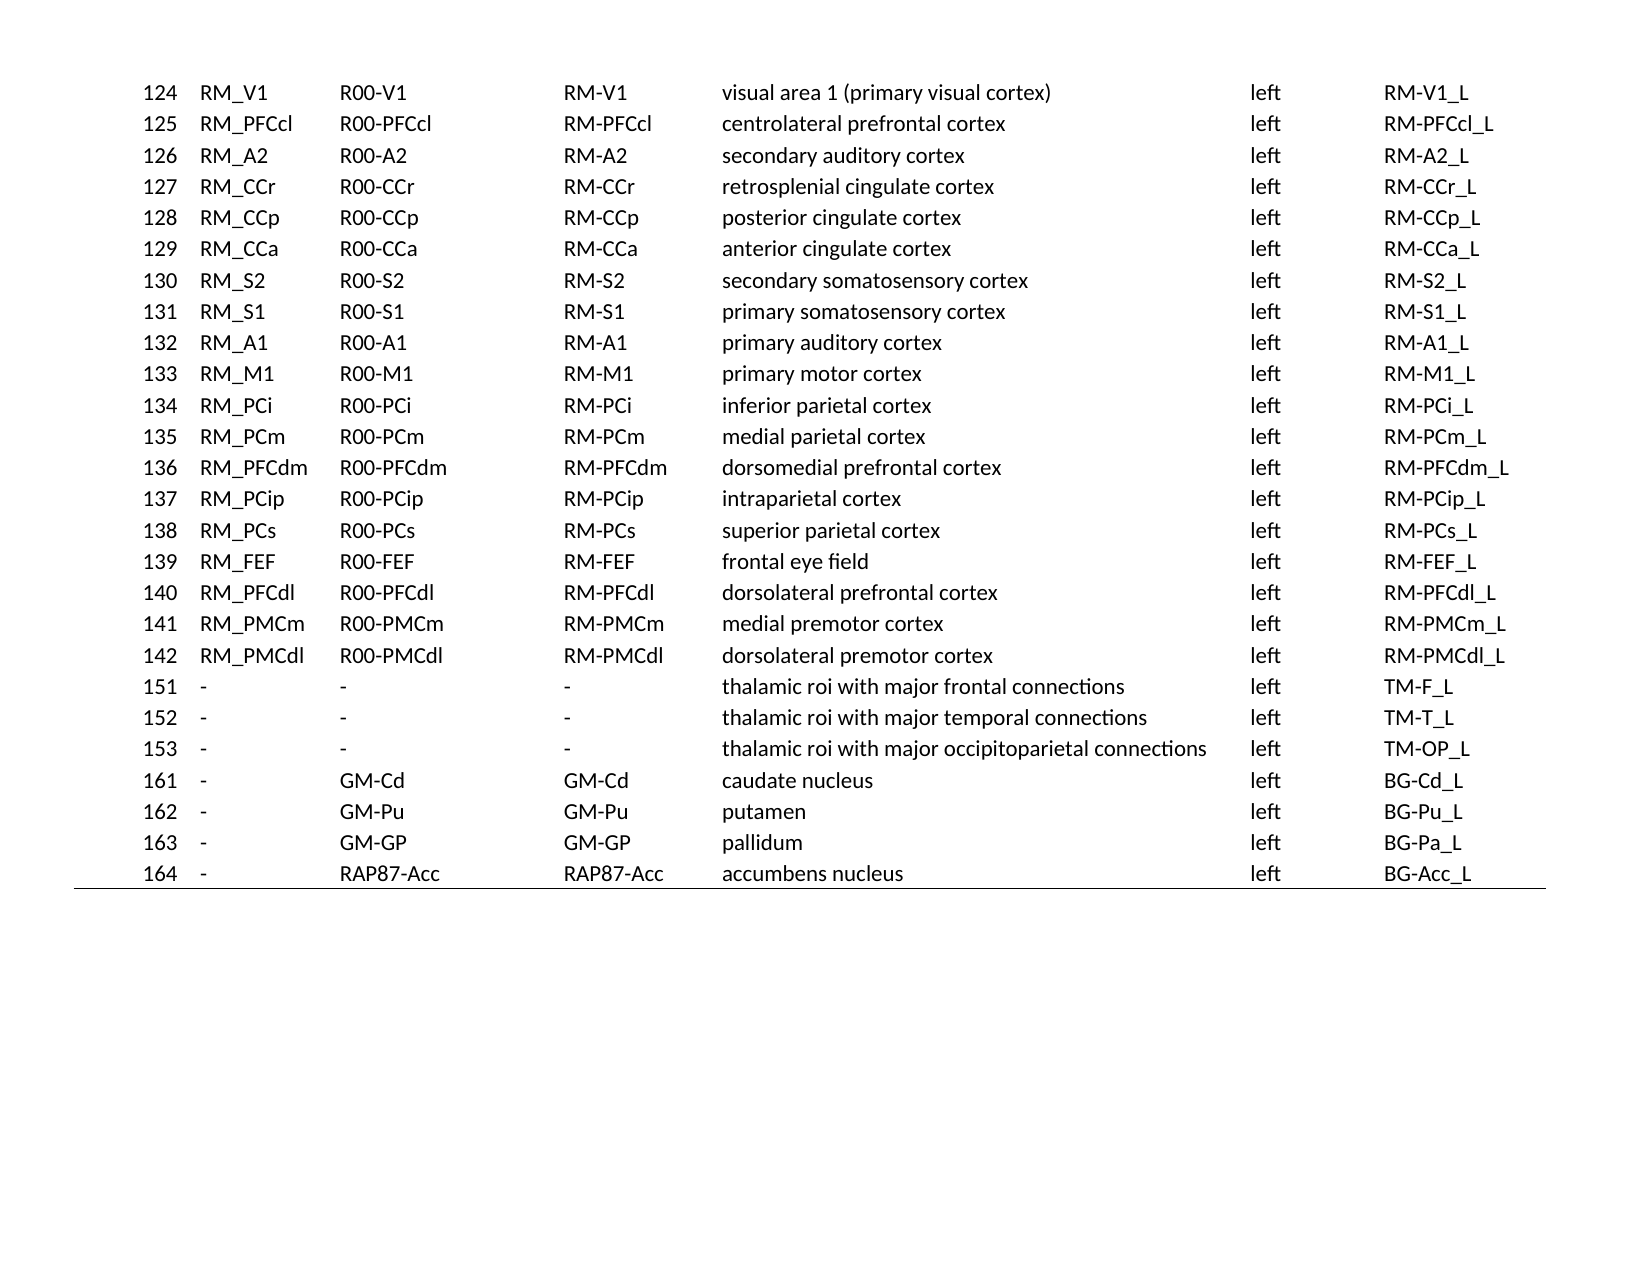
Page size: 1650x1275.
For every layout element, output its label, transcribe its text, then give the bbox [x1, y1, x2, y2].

table_cell R00-CCa [328, 231, 552, 262]
table_cell RM-CCa [552, 231, 711, 262]
table_cell 151 [74, 669, 188, 700]
table_cell RM_PCi [189, 387, 328, 419]
table_cell RM-PFCdl_L [1373, 575, 1546, 606]
table_cell GM-Pu [552, 794, 711, 825]
table_cell dorsomedial prefrontal cortex [711, 450, 1239, 481]
table_cell RM-PCip [552, 481, 711, 512]
table_cell retrosplenial cingulate cortex [711, 169, 1239, 200]
table_cell caudate nucleus [711, 763, 1239, 794]
table_cell left [1239, 75, 1373, 106]
table_cell R00-V1 [328, 75, 552, 106]
table_cell inferior parietal cortex [711, 387, 1239, 419]
table_cell RM_PMCm [189, 606, 328, 637]
table_cell thalamic roi with major occipitoparietal connections [711, 731, 1239, 762]
table_cell RM-PCs_L [1373, 513, 1546, 544]
table_cell left [1239, 575, 1373, 606]
table_cell RM-CCa_L [1373, 231, 1546, 262]
table_cell R00-CCr [328, 169, 552, 200]
table_cell RM-PCm_L [1373, 419, 1546, 450]
table_cell RM-S1_L [1373, 294, 1546, 325]
table_cell RM-M1_L [1373, 356, 1546, 387]
table_cell left [1239, 513, 1373, 544]
table_cell secondary somatosensory cortex [711, 262, 1239, 294]
table_cell left [1239, 856, 1373, 887]
table_cell left [1239, 481, 1373, 512]
table_cell R00-PFCdl [328, 575, 552, 606]
table_cell - [328, 669, 552, 700]
table_cell RM_CCp [189, 200, 328, 231]
table_cell left [1239, 450, 1373, 481]
table_cell TM-OP_L [1373, 731, 1546, 762]
table_cell 152 [74, 700, 188, 731]
table_cell RM-PFCdm_L [1373, 450, 1546, 481]
table_cell R00-PFCcl [328, 106, 552, 137]
table_cell left [1239, 169, 1373, 200]
table_cell RM-A1 [552, 325, 711, 356]
table_cell left [1239, 794, 1373, 825]
table_cell thalamic roi with major temporal connections [711, 700, 1239, 731]
table_cell 125 [74, 106, 188, 137]
table_cell RM-FEF_L [1373, 544, 1546, 575]
table_cell - [189, 825, 328, 856]
table_cell TM-F_L [1373, 669, 1546, 700]
table_cell RM-V1 [552, 75, 711, 106]
table_cell 127 [74, 169, 188, 200]
table_cell R00-A1 [328, 325, 552, 356]
table_cell 130 [74, 262, 188, 294]
table_cell 129 [74, 231, 188, 262]
table_cell TM-T_L [1373, 700, 1546, 731]
table_cell left [1239, 606, 1373, 637]
table_cell RM-PCm [552, 419, 711, 450]
table_cell RM_PCs [189, 513, 328, 544]
table_cell BG-Acc_L [1373, 856, 1546, 887]
table_cell R00-A2 [328, 138, 552, 169]
table_cell thalamic roi with major frontal connections [711, 669, 1239, 700]
table_cell - [328, 731, 552, 762]
table_cell RM-PCi_L [1373, 387, 1546, 419]
table_cell primary auditory cortex [711, 325, 1239, 356]
table_cell - [189, 763, 328, 794]
table_cell RM-PMCdl_L [1373, 638, 1546, 669]
table_cell 133 [74, 356, 188, 387]
table_cell RM_A1 [189, 325, 328, 356]
table_cell RM-S2_L [1373, 262, 1546, 294]
table_cell RM-PMCm [552, 606, 711, 637]
table_cell BG-Cd_L [1373, 763, 1546, 794]
table_cell 132 [74, 325, 188, 356]
table_cell - [552, 669, 711, 700]
table_cell accumbens nucleus [711, 856, 1239, 887]
table_cell RM-PMCdl [552, 638, 711, 669]
table_cell RM_PFCdm [189, 450, 328, 481]
table_cell R00-S1 [328, 294, 552, 325]
table_cell 124 [74, 75, 188, 106]
table_cell 141 [74, 606, 188, 637]
table_cell RM_PFCcl [189, 106, 328, 137]
table_cell frontal eye field [711, 544, 1239, 575]
table_cell RM_FEF [189, 544, 328, 575]
table_cell RM_PFCdl [189, 575, 328, 606]
table_cell GM-Cd [328, 763, 552, 794]
table_cell GM-Pu [328, 794, 552, 825]
table_cell 139 [74, 544, 188, 575]
table_cell BG-Pu_L [1373, 794, 1546, 825]
table_cell 128 [74, 200, 188, 231]
table_cell 131 [74, 294, 188, 325]
table_cell R00-PCip [328, 481, 552, 512]
table_cell R00-FEF [328, 544, 552, 575]
table_cell left [1239, 763, 1373, 794]
table_cell left [1239, 325, 1373, 356]
table_cell RM-PFCcl_L [1373, 106, 1546, 137]
table_cell GM-Cd [552, 763, 711, 794]
table_cell RM-S2 [552, 262, 711, 294]
table_cell visual area 1 (primary visual cortex) [711, 75, 1239, 106]
table_cell RM-A1_L [1373, 325, 1546, 356]
table_cell R00-PCi [328, 387, 552, 419]
table_cell RM-PFCdm [552, 450, 711, 481]
table_cell R00-PMCm [328, 606, 552, 637]
table_cell left [1239, 262, 1373, 294]
table_cell RM_PCip [189, 481, 328, 512]
table_cell 126 [74, 138, 188, 169]
table_cell primary somatosensory cortex [711, 294, 1239, 325]
table_cell 136 [74, 450, 188, 481]
table_cell RM-V1_L [1373, 75, 1546, 106]
table_cell 135 [74, 419, 188, 450]
table_cell 162 [74, 794, 188, 825]
table_cell medial premotor cortex [711, 606, 1239, 637]
table_cell RM_V1 [189, 75, 328, 106]
table_cell left [1239, 294, 1373, 325]
table_cell left [1239, 200, 1373, 231]
table_cell 153 [74, 731, 188, 762]
table_cell left [1239, 138, 1373, 169]
table_cell posterior cingulate cortex [711, 200, 1239, 231]
table_cell R00-PCm [328, 419, 552, 450]
table_cell RAP87-Acc [552, 856, 711, 887]
table_cell RM-PCi [552, 387, 711, 419]
table_cell RM-PFCcl [552, 106, 711, 137]
table_cell dorsolateral prefrontal cortex [711, 575, 1239, 606]
table_cell RM-S1 [552, 294, 711, 325]
table_cell left [1239, 387, 1373, 419]
table_cell RM_S1 [189, 294, 328, 325]
table_cell 134 [74, 387, 188, 419]
table_cell - [552, 700, 711, 731]
table_cell GM-GP [552, 825, 711, 856]
table_cell superior parietal cortex [711, 513, 1239, 544]
table_cell - [189, 794, 328, 825]
table_cell 161 [74, 763, 188, 794]
table_cell RM-CCp_L [1373, 200, 1546, 231]
table_cell R00-S2 [328, 262, 552, 294]
table_cell - [328, 700, 552, 731]
table_cell - [189, 700, 328, 731]
table_cell GM-GP [328, 825, 552, 856]
table_cell RM-FEF [552, 544, 711, 575]
table_cell secondary auditory cortex [711, 138, 1239, 169]
table_cell RM_M1 [189, 356, 328, 387]
table_cell putamen [711, 794, 1239, 825]
table_cell 137 [74, 481, 188, 512]
table_cell R00-PMCdl [328, 638, 552, 669]
table_cell centrolateral prefrontal cortex [711, 106, 1239, 137]
table_cell RM-CCp [552, 200, 711, 231]
table_cell dorsolateral premotor cortex [711, 638, 1239, 669]
table_cell RM-PCs [552, 513, 711, 544]
table_cell RM_PCm [189, 419, 328, 450]
table_cell BG-Pa_L [1373, 825, 1546, 856]
table_cell left [1239, 419, 1373, 450]
table_cell left [1239, 356, 1373, 387]
table_cell left [1239, 231, 1373, 262]
table_cell 142 [74, 638, 188, 669]
table_cell - [189, 669, 328, 700]
table_cell 140 [74, 575, 188, 606]
table_cell RM_S2 [189, 262, 328, 294]
table_cell pallidum [711, 825, 1239, 856]
table_cell anterior cingulate cortex [711, 231, 1239, 262]
table_cell 138 [74, 513, 188, 544]
table_cell left [1239, 731, 1373, 762]
table_cell RM_PMCdl [189, 638, 328, 669]
table_cell left [1239, 669, 1373, 700]
table_cell intraparietal cortex [711, 481, 1239, 512]
table_cell RM-PMCm_L [1373, 606, 1546, 637]
table_cell left [1239, 544, 1373, 575]
table_cell RM-CCr_L [1373, 169, 1546, 200]
table_cell RM-A2 [552, 138, 711, 169]
table_cell 164 [74, 856, 188, 887]
table_cell R00-CCp [328, 200, 552, 231]
table_cell RM_A2 [189, 138, 328, 169]
table_cell left [1239, 638, 1373, 669]
table_cell RM-PFCdl [552, 575, 711, 606]
table_cell 163 [74, 825, 188, 856]
table_cell RM-M1 [552, 356, 711, 387]
table_cell RAP87-Acc [328, 856, 552, 887]
table_cell - [189, 731, 328, 762]
table_cell RM-PCip_L [1373, 481, 1546, 512]
table_cell R00-PCs [328, 513, 552, 544]
table_cell medial parietal cortex [711, 419, 1239, 450]
table_cell left [1239, 700, 1373, 731]
table_cell R00-PFCdm [328, 450, 552, 481]
table_cell left [1239, 825, 1373, 856]
table_cell RM-CCr [552, 169, 711, 200]
table_cell - [189, 856, 328, 887]
table_cell left [1239, 106, 1373, 137]
table_cell RM-A2_L [1373, 138, 1546, 169]
table_cell RM_CCr [189, 169, 328, 200]
table_cell primary motor cortex [711, 356, 1239, 387]
table_cell R00-M1 [328, 356, 552, 387]
table_cell - [552, 731, 711, 762]
table_cell RM_CCa [189, 231, 328, 262]
